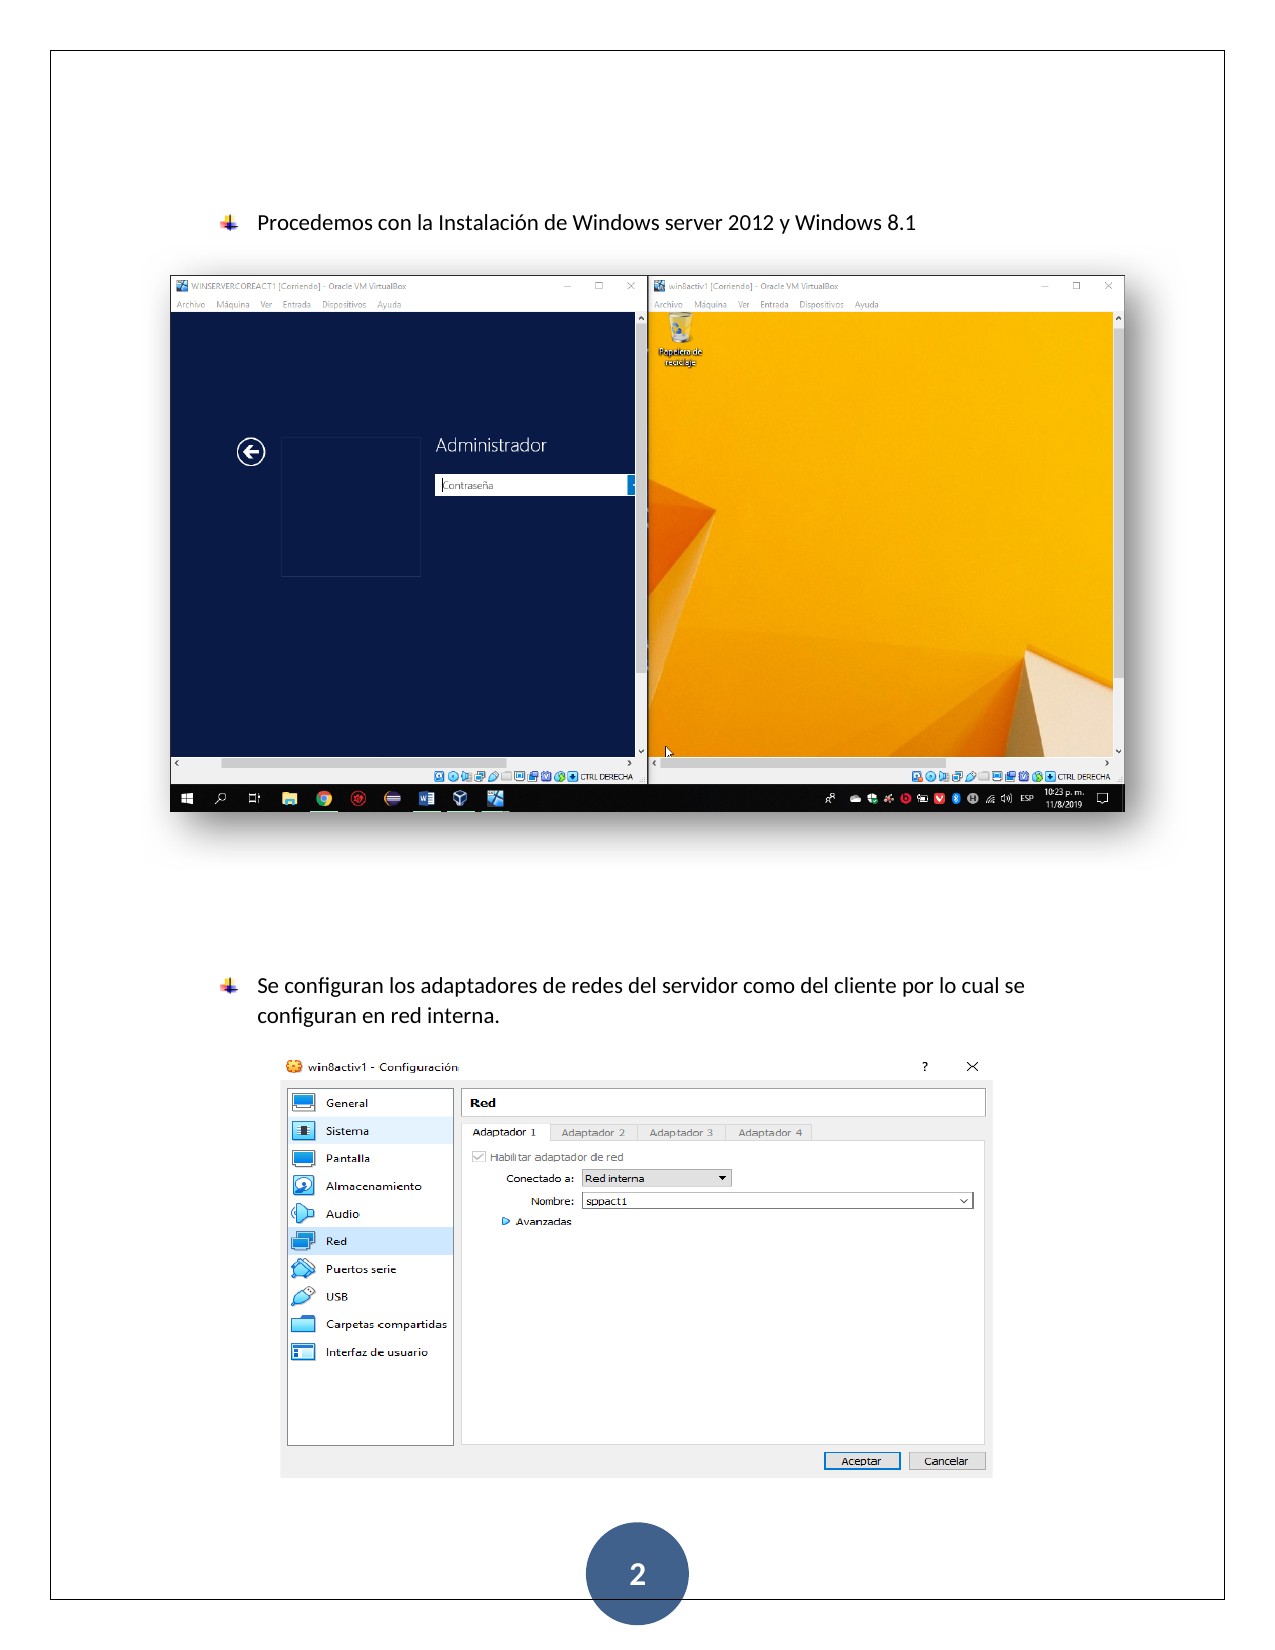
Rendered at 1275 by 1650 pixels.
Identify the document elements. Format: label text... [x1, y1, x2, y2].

list Se configuran los adaptadores de redes del servidor como del cliente por lo cual se configuran en red interna. [219, 971, 1098, 1029]
picture [170, 275, 1125, 812]
list Procedemos con la Instalación de Windows server 2012 y Windows 8.1 [219, 208, 1098, 236]
picture [220, 213, 238, 231]
picture [220, 976, 238, 994]
picture [280, 1060, 993, 1478]
